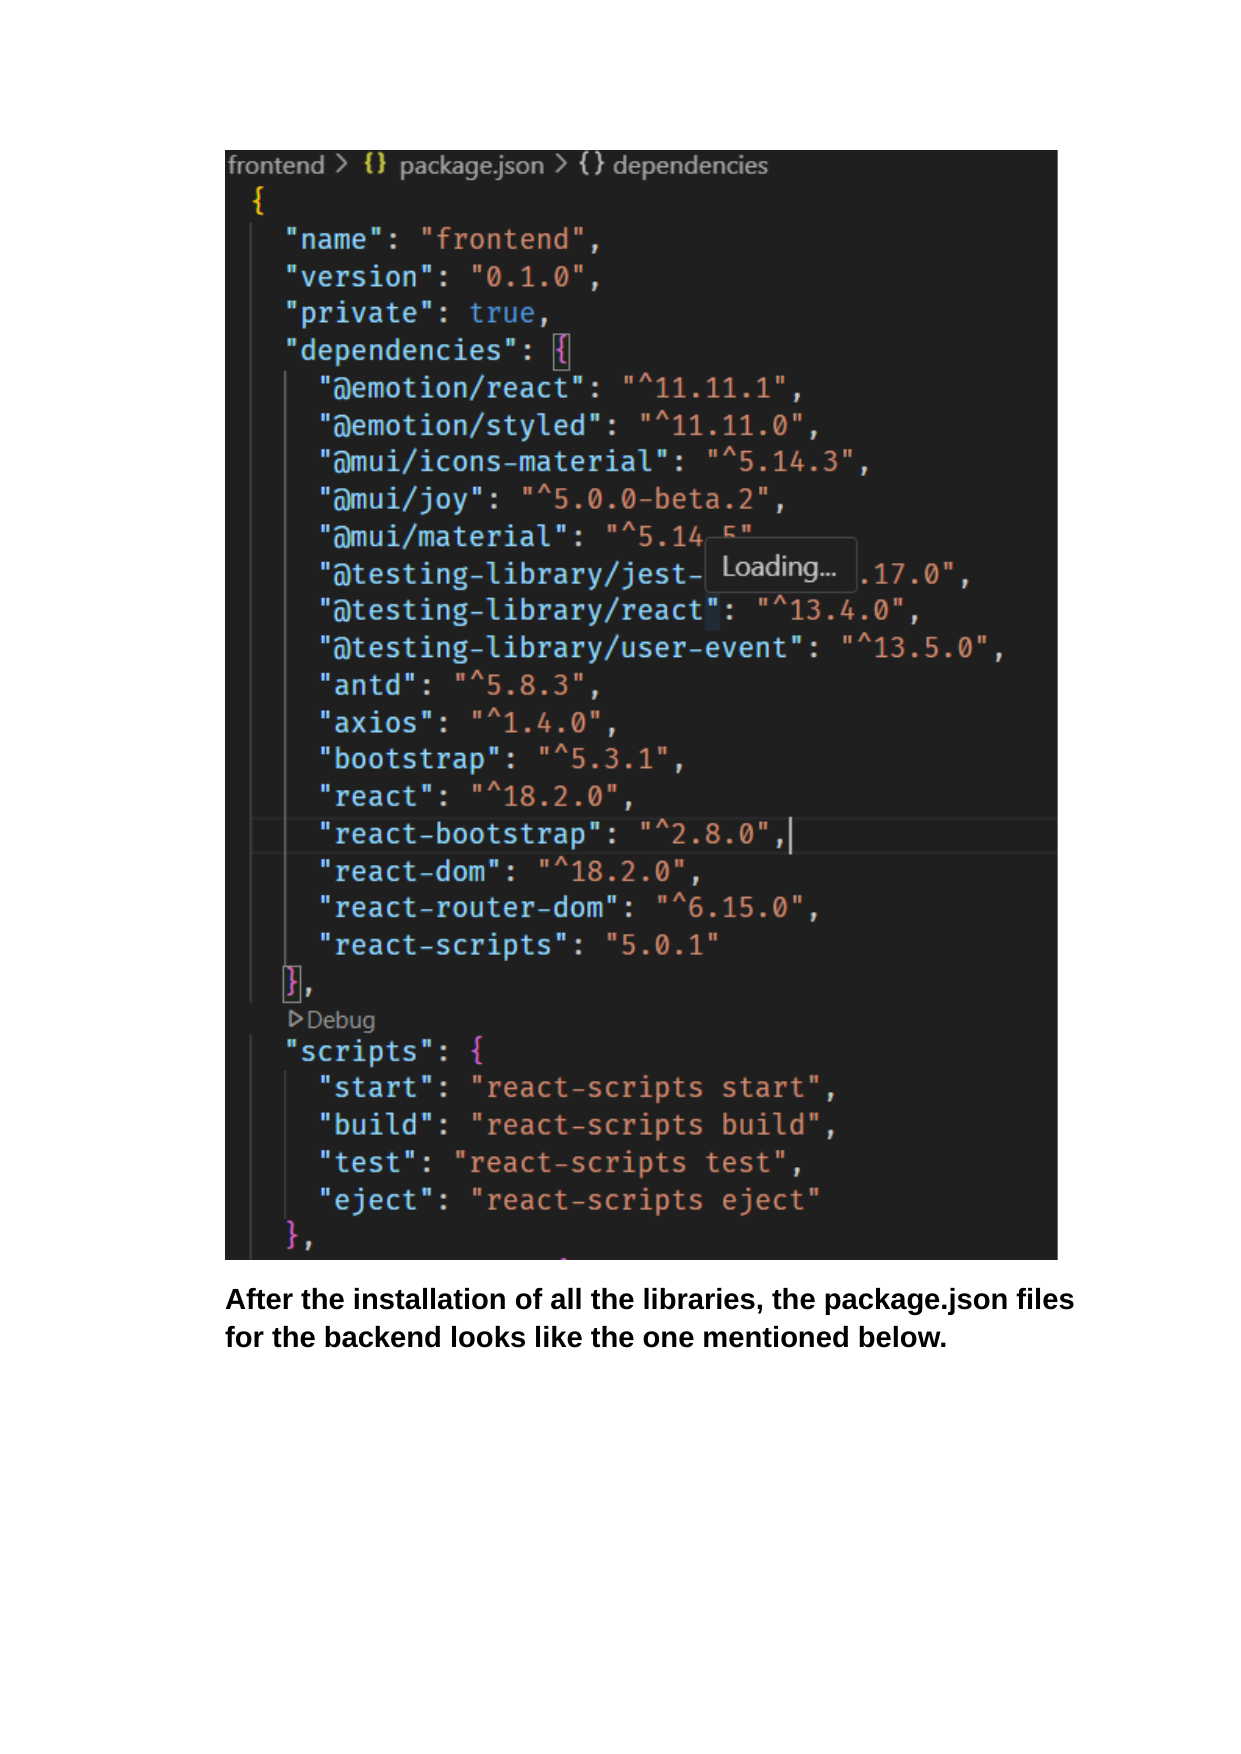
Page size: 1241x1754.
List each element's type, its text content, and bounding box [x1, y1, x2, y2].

picture [225, 150, 1058, 1260]
text After the installation of all the libraries, the package.json files for the backend looks like the one mentioned below. [225, 1282, 1090, 1354]
